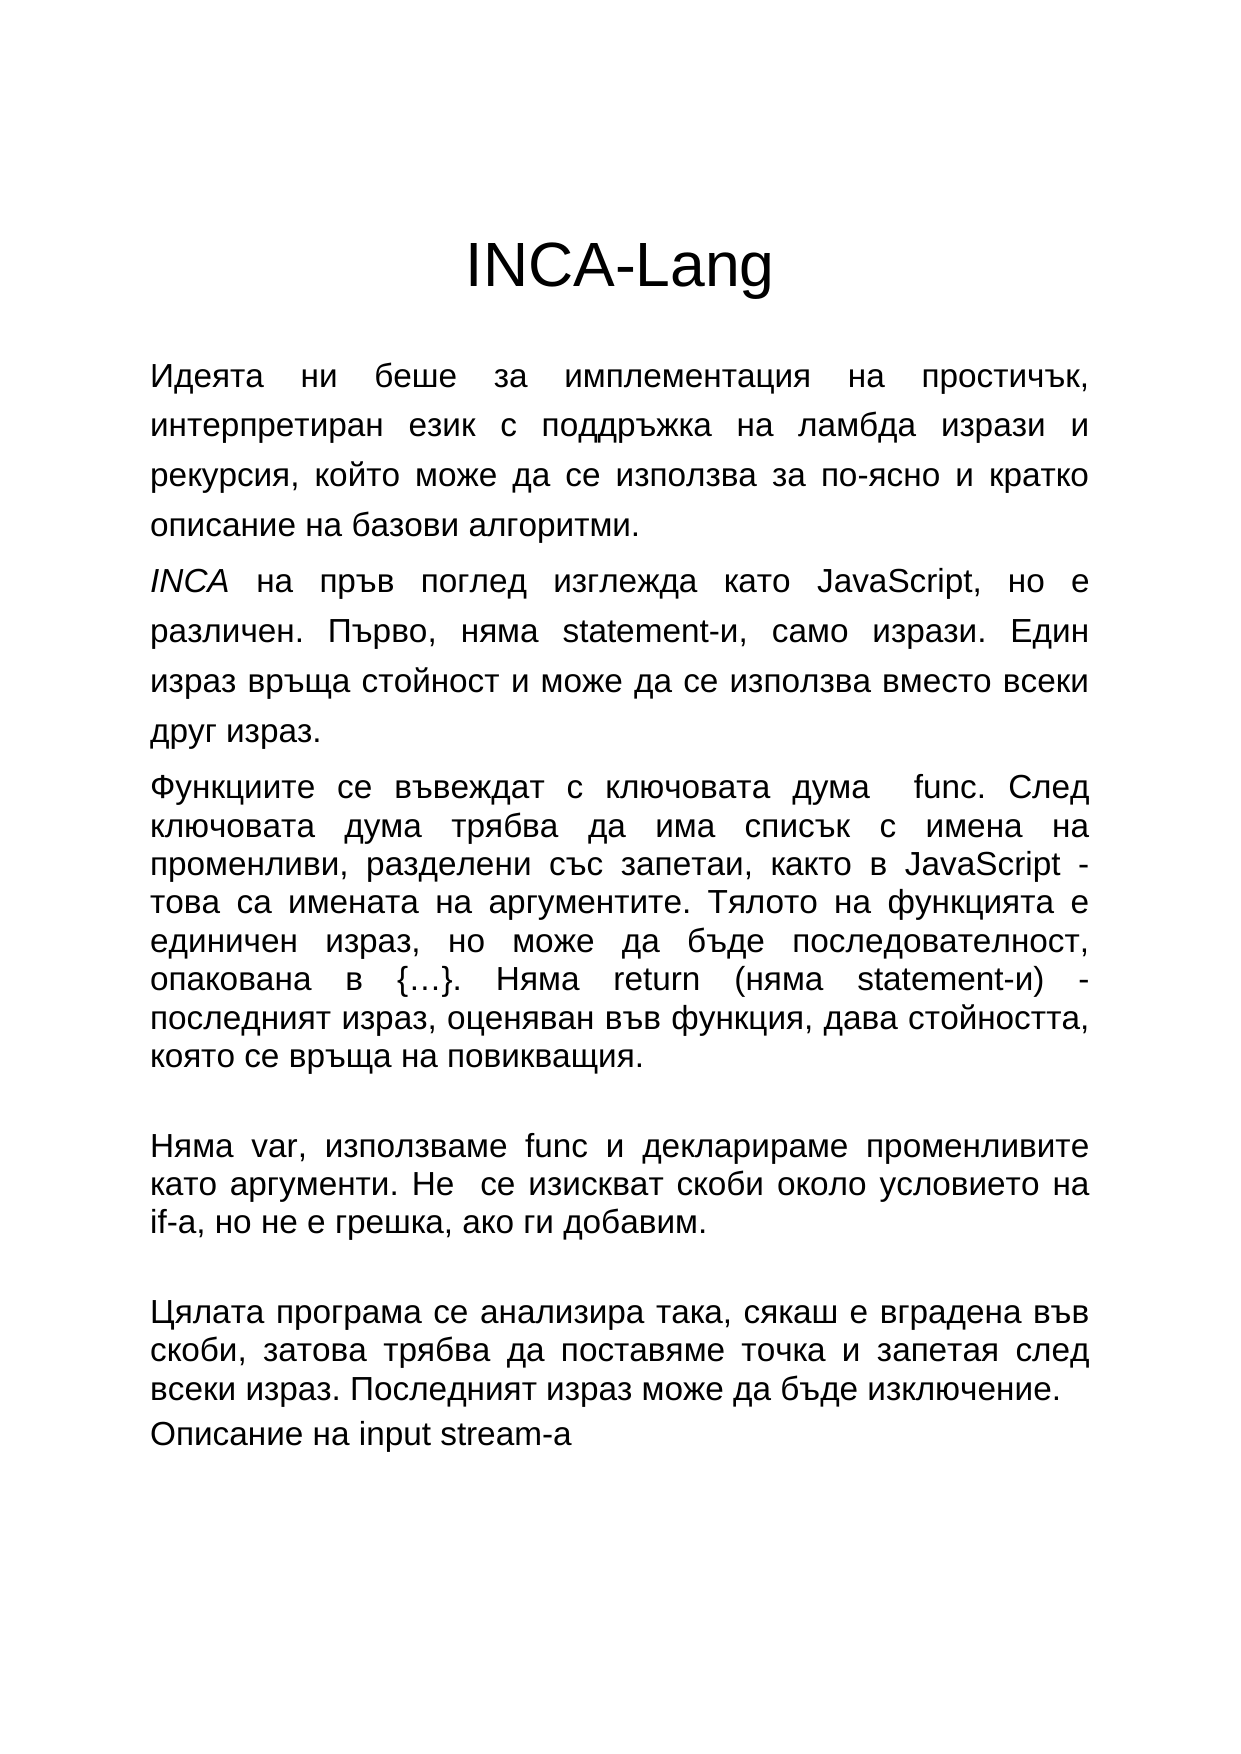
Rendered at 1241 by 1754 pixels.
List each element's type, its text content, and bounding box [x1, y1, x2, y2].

title Функциите се въвеждат с ключовата дума func. След ключовата дума трябва да има списък с имена на променливи, разделени със запетаи, както в JavaScript - това са имената на аргументите. Тялото на функцията е единичен израз, но може да бъде последователност, опакована в {…}. Няма return (няма statement-и) - последният израз, оценяван във функция, дава стойността, която се връща на повикващия. [150, 767, 1090, 1075]
title Идеята ни беше за имплементация на простичък, интерпретиран език с поддръжка на ламбда изрази и рекурсия, който може да се използва за по-ясно и кратко описание на базови алгоритми. [150, 356, 1090, 544]
title Цялата програма се анализира така, сякаш е вградена във скоби, затова трябва да поставяме точка и запетая след всеки израз. Последният израз може да бъде изключение. [150, 1292, 1090, 1407]
title INCA на пръв поглед изглежда като JavaScript, но е различен. Първо, няма statement-и, само изрази. Един израз връща стойност и може да се използва вместо всеки друг израз. [150, 561, 1090, 749]
title INCA-Lang [150, 228, 1090, 300]
title Няма var, използваме func и декларираме променливите като аргументи. Не се изискват скоби около условието на if-а, но не е грешка, ако ги добавим. [150, 1126, 1090, 1241]
title Oписание на input stream-a [150, 1413, 1090, 1452]
